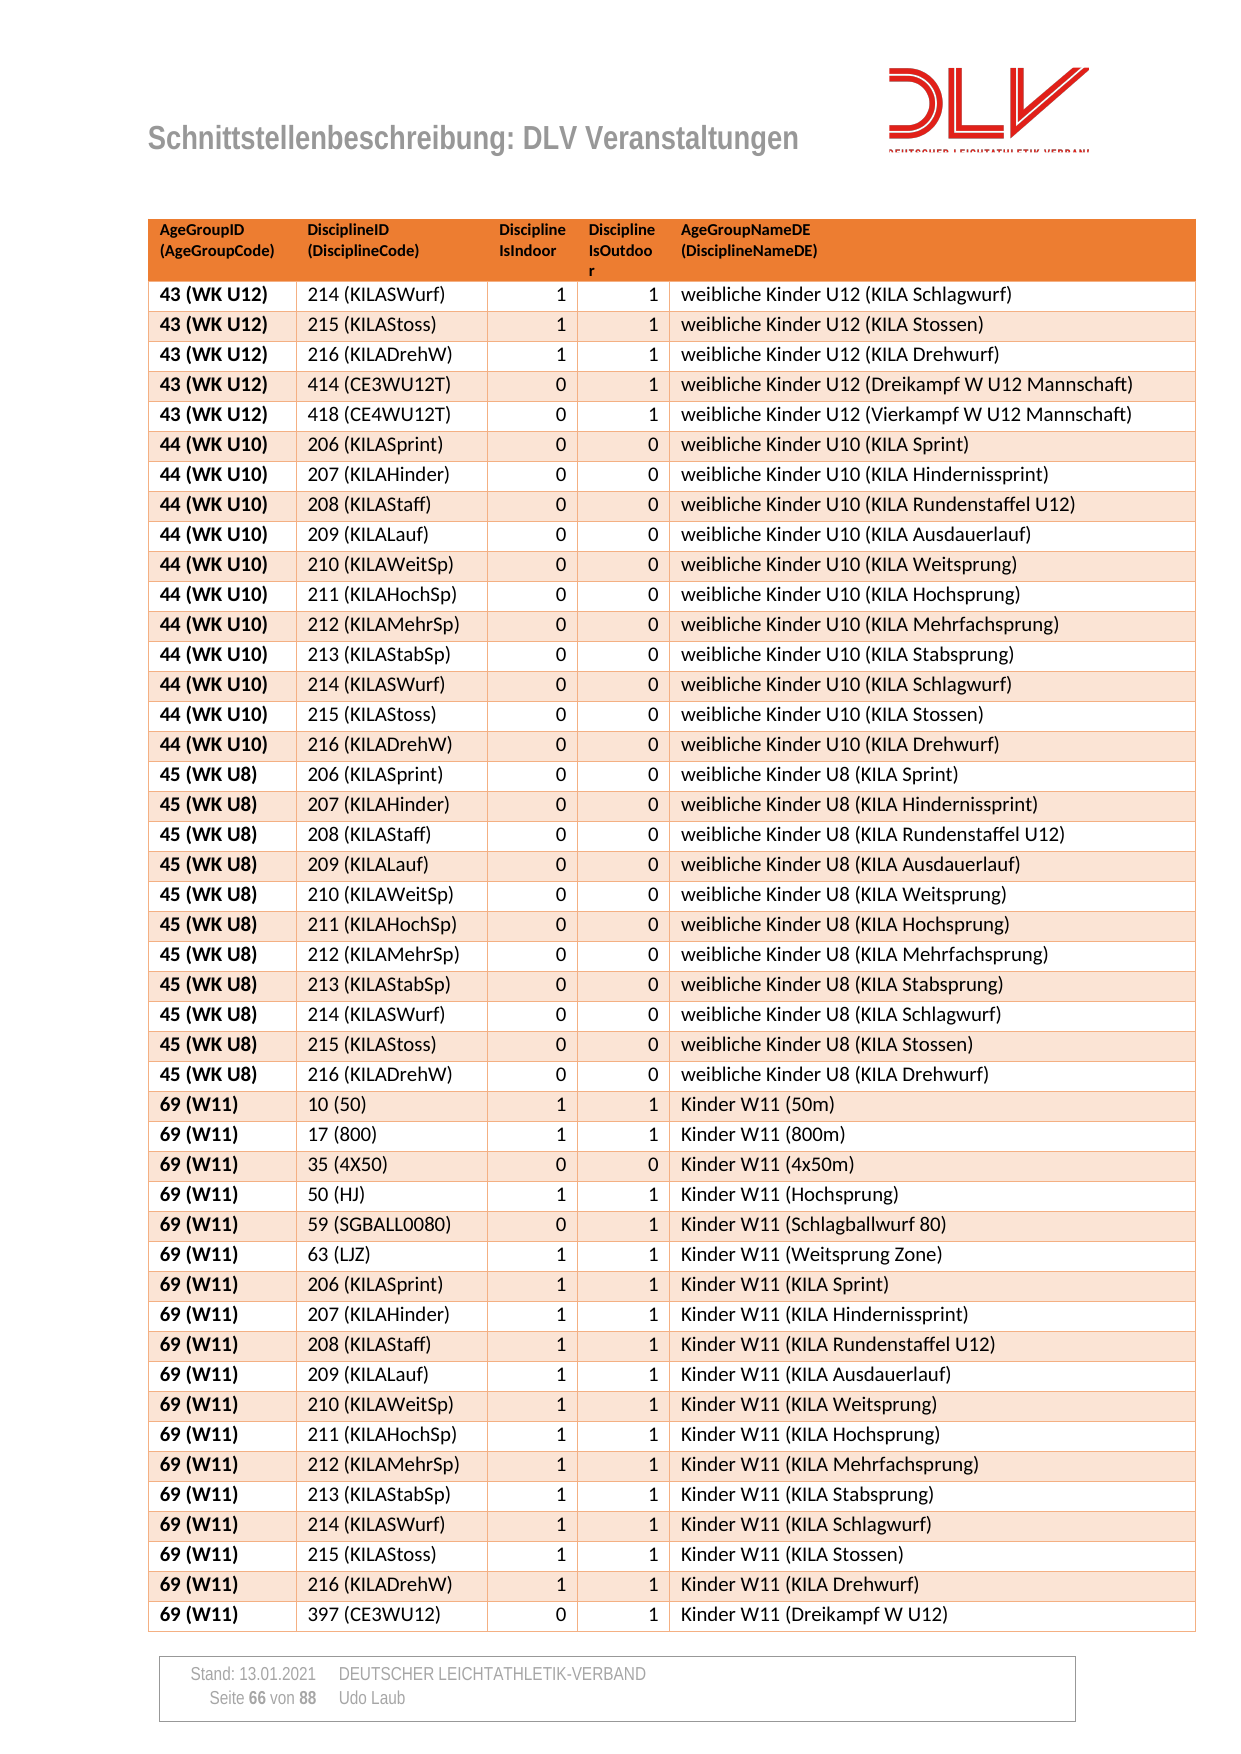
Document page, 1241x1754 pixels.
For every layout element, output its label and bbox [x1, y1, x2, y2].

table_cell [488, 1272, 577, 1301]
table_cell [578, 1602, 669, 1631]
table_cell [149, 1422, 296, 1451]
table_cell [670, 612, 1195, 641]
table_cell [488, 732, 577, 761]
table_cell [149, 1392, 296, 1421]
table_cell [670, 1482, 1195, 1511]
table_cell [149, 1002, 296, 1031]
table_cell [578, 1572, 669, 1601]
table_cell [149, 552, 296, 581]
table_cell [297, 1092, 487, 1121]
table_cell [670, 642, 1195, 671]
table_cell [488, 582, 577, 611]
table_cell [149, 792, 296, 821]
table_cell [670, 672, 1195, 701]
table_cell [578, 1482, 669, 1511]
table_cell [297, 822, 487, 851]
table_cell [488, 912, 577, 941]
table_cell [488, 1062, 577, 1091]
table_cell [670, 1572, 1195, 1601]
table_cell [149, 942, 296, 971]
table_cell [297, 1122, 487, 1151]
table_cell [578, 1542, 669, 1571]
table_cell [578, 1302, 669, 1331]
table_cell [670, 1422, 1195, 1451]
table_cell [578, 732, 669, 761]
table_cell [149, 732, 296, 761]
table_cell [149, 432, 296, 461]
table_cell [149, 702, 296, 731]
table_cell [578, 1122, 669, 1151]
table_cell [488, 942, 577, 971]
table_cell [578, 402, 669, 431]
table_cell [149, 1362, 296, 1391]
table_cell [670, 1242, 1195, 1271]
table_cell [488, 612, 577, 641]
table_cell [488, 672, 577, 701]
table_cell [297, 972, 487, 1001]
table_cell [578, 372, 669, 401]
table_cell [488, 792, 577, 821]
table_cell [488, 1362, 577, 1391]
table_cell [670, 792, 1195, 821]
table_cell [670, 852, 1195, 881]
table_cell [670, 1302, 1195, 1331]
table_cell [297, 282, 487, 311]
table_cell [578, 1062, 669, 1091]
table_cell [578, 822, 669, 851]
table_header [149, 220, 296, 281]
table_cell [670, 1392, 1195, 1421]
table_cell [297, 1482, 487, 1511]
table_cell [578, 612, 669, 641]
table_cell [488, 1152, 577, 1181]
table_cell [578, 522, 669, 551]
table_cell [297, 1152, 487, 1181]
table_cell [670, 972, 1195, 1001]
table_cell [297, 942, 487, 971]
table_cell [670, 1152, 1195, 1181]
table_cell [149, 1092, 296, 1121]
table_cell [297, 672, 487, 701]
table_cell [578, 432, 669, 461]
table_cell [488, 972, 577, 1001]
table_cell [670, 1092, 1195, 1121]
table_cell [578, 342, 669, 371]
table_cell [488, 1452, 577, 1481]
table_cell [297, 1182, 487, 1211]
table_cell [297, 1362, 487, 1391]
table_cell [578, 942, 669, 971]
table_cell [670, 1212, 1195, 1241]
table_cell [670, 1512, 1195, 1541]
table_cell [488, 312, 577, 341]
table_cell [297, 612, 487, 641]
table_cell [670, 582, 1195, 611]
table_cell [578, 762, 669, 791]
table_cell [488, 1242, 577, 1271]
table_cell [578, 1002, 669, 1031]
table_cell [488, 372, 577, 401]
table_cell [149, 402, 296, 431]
picture [888, 67, 1089, 152]
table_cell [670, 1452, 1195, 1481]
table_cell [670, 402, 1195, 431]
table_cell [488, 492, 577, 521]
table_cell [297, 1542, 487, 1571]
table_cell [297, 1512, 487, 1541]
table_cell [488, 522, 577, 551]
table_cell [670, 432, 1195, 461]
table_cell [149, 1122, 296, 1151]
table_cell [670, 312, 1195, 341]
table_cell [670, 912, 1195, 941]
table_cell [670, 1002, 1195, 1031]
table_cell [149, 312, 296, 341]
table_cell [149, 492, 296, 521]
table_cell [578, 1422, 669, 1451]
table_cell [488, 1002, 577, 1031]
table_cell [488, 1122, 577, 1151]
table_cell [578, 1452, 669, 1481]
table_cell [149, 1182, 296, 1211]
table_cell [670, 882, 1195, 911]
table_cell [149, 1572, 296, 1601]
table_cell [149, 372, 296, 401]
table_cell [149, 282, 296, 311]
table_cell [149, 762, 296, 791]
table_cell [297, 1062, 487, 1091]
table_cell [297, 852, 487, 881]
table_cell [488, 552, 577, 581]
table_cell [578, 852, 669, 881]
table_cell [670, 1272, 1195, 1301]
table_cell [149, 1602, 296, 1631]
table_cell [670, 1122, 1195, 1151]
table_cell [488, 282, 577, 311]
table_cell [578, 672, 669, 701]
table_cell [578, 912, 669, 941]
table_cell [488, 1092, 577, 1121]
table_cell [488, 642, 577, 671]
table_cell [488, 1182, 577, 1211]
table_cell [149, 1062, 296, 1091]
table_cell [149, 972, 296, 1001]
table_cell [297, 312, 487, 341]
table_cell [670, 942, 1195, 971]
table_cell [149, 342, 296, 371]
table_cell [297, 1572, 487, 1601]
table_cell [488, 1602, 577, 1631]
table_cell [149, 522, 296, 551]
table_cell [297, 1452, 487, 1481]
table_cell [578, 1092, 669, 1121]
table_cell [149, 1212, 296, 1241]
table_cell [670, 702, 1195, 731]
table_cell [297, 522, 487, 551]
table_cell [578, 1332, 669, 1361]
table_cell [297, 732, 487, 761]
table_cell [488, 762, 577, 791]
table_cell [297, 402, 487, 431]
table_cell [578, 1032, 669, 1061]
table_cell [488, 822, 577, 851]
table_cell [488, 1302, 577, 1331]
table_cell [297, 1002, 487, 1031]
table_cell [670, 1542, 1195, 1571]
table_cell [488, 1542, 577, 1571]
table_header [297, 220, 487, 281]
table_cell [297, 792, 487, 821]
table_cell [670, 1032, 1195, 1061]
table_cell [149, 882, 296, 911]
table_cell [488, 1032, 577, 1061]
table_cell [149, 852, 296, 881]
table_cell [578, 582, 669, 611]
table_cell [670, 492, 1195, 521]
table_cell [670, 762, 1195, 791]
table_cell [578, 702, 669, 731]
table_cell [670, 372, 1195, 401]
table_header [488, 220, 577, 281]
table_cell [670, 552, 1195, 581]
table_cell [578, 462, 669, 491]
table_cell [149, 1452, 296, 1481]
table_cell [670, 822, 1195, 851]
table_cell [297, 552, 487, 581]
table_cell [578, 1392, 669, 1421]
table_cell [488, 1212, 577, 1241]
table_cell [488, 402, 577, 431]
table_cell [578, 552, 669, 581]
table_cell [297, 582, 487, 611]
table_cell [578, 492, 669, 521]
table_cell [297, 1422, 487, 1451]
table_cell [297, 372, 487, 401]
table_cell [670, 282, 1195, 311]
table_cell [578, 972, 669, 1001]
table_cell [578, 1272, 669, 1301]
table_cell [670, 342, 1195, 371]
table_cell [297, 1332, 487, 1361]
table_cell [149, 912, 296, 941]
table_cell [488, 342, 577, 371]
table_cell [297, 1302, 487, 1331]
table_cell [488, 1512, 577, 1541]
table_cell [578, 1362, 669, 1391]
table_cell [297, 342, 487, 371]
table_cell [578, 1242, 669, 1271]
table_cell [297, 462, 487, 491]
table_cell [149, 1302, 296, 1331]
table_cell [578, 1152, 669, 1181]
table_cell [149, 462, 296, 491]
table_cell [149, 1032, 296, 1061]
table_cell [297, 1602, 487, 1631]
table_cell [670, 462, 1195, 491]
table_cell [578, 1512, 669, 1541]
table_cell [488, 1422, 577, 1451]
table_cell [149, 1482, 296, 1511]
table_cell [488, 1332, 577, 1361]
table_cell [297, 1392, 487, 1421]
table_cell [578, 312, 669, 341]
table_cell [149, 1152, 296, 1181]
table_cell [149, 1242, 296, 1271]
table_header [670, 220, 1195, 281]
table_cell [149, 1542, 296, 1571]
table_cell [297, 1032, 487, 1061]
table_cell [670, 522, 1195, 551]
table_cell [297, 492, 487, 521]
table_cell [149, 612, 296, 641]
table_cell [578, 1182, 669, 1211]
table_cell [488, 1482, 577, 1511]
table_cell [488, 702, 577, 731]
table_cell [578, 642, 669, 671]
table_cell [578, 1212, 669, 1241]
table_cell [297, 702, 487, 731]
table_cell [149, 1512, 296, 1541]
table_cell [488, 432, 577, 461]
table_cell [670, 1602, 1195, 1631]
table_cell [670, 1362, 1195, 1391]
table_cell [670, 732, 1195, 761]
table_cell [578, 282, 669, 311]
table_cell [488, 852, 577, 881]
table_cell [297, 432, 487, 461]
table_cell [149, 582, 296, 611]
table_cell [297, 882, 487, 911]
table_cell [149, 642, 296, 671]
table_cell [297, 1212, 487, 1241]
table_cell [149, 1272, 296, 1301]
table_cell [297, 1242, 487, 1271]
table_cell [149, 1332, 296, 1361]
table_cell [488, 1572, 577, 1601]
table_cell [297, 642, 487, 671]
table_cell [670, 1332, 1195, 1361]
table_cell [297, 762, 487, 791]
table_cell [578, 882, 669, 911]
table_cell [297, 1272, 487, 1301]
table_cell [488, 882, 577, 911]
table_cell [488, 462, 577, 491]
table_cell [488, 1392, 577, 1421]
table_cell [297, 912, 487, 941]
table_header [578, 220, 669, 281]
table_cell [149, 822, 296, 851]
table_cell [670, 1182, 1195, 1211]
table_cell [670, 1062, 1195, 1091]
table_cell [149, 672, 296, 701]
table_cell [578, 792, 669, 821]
